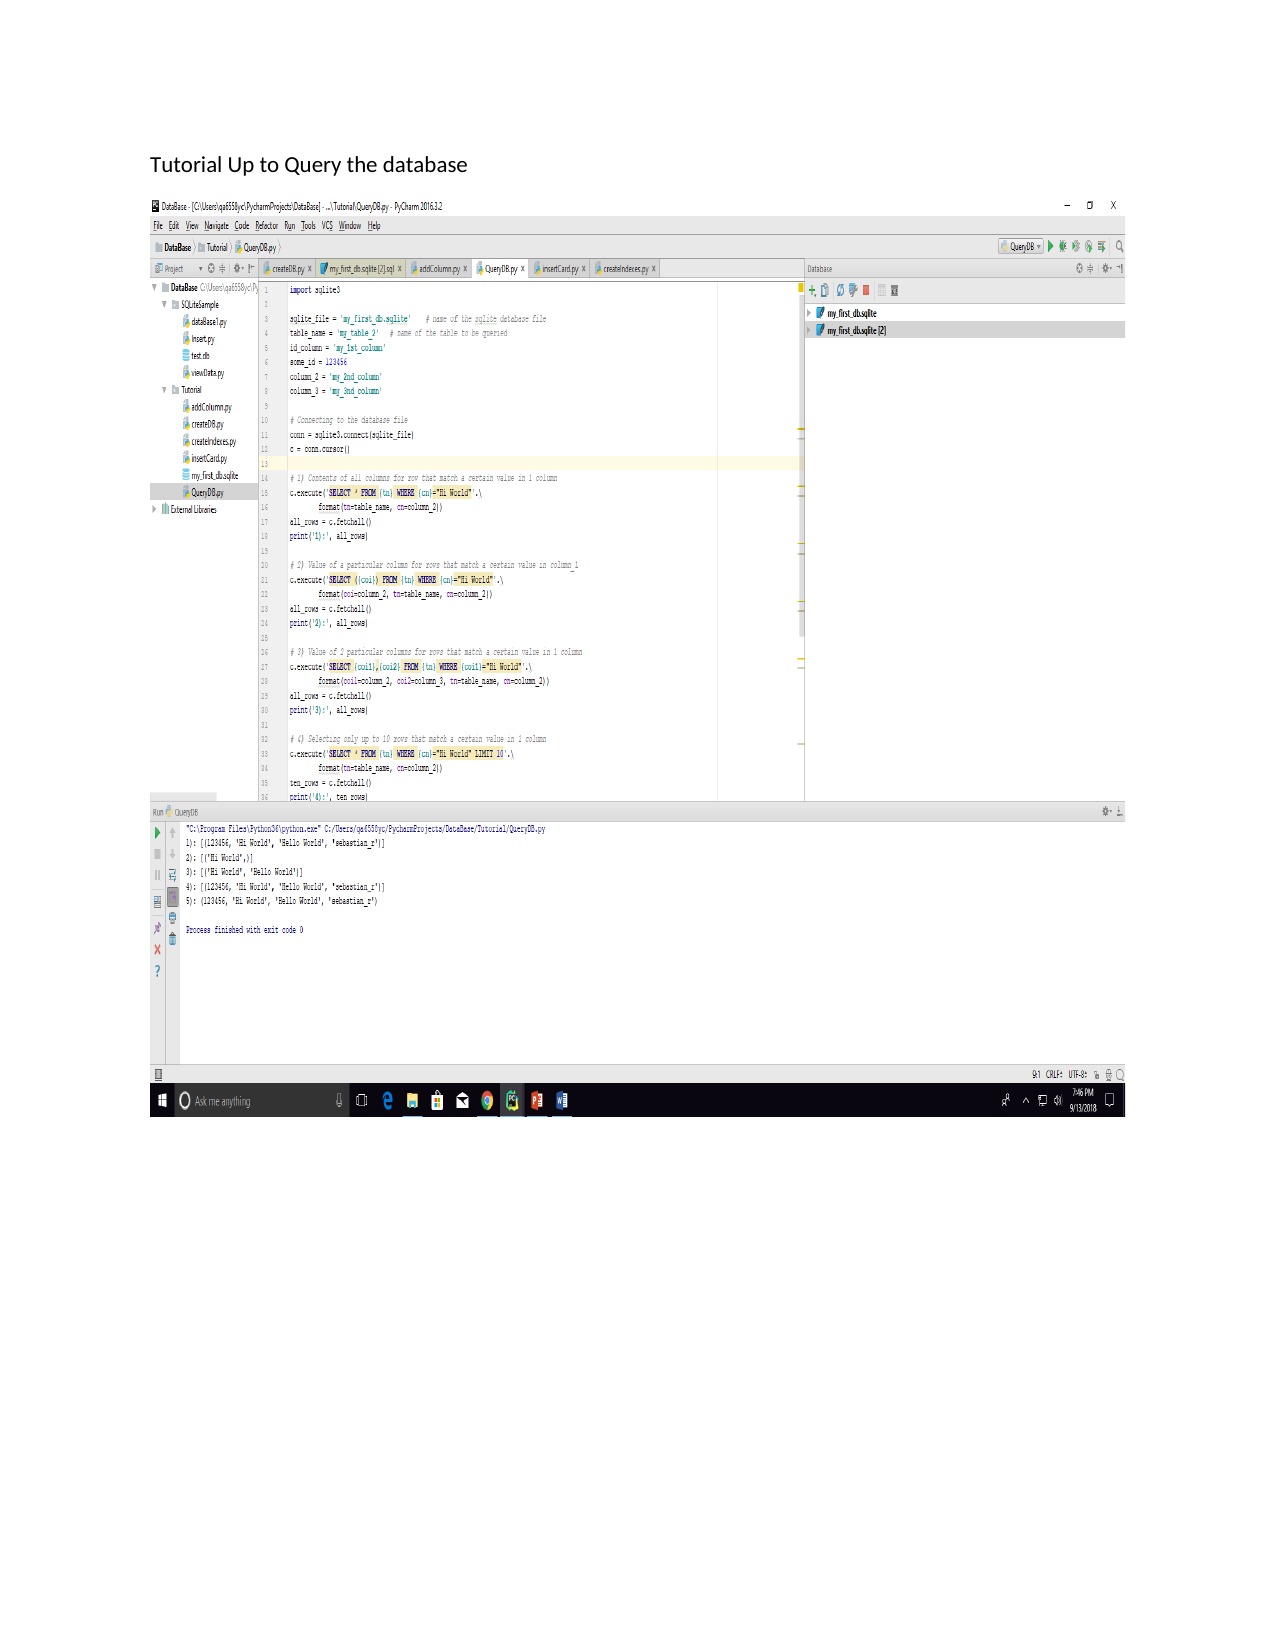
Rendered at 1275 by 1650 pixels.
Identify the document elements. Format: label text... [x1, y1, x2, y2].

picture [150, 196, 1125, 1117]
text Tutorial Up to Query the database [150, 150, 1125, 178]
